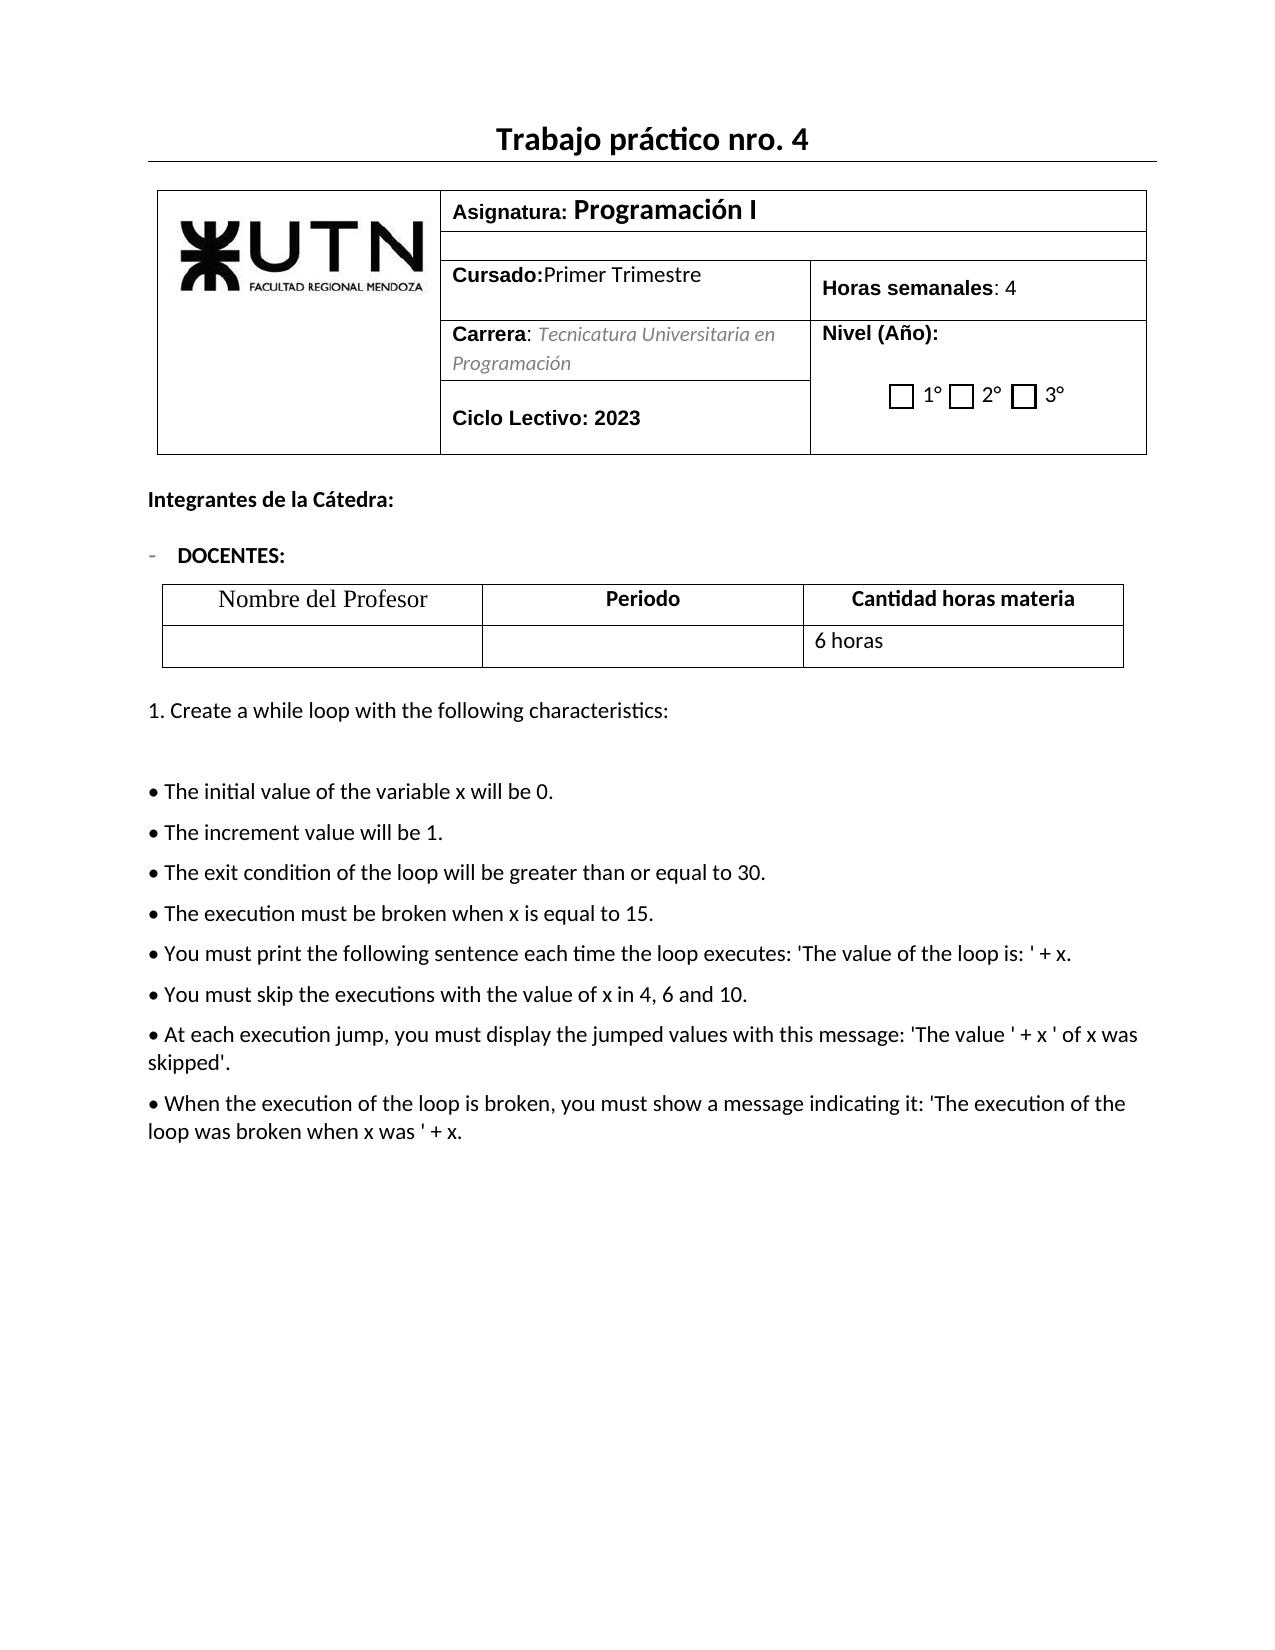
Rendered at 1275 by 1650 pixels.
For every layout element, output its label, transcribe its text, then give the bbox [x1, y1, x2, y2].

text • You must print the following sentence each time the loop executes: 'The value of the loop is: ' + x. [148, 939, 1157, 967]
text 1. Create a while loop with the following characteristics: [148, 696, 1157, 724]
picture [168, 210, 432, 307]
table_header [158, 191, 440, 454]
text • The increment value will be 1. [148, 818, 1157, 846]
table_cell Carrera: Tecnicatura Universitaria en Programación [441, 321, 810, 380]
list DOCENTES: [148, 540, 1157, 569]
table_cell Nivel (Año): [811, 321, 1146, 454]
table_cell Cursado: [441, 261, 810, 320]
text • The execution must be broken when x is equal to 15. [148, 899, 1157, 927]
text • You must skip the executions with the value of x in 4, 6 and 10. [148, 980, 1157, 1008]
text • The initial value of the variable x will be 0. [148, 777, 1157, 805]
text Trabajo práctico nro. 4 [148, 118, 1157, 161]
table_cell Horas semanales: 4 [811, 261, 1146, 320]
text • At each execution jump, you must display the jumped values with this message: 'The value ' + x ' of x was skipped'. [148, 1020, 1157, 1076]
table_cell [441, 232, 1146, 259]
text Integrantes de la Cátedra: [148, 485, 1157, 513]
text • When the execution of the loop is broken, you must show a message indicating it: 'The execution of the loop was broken when x was ' + x. [148, 1089, 1157, 1145]
table_header Asignatura: [441, 191, 1146, 231]
table_cell Ciclo Lectivo: 2023 [441, 381, 810, 454]
text • The exit condition of the loop will be greater than or equal to 30. [148, 858, 1157, 886]
